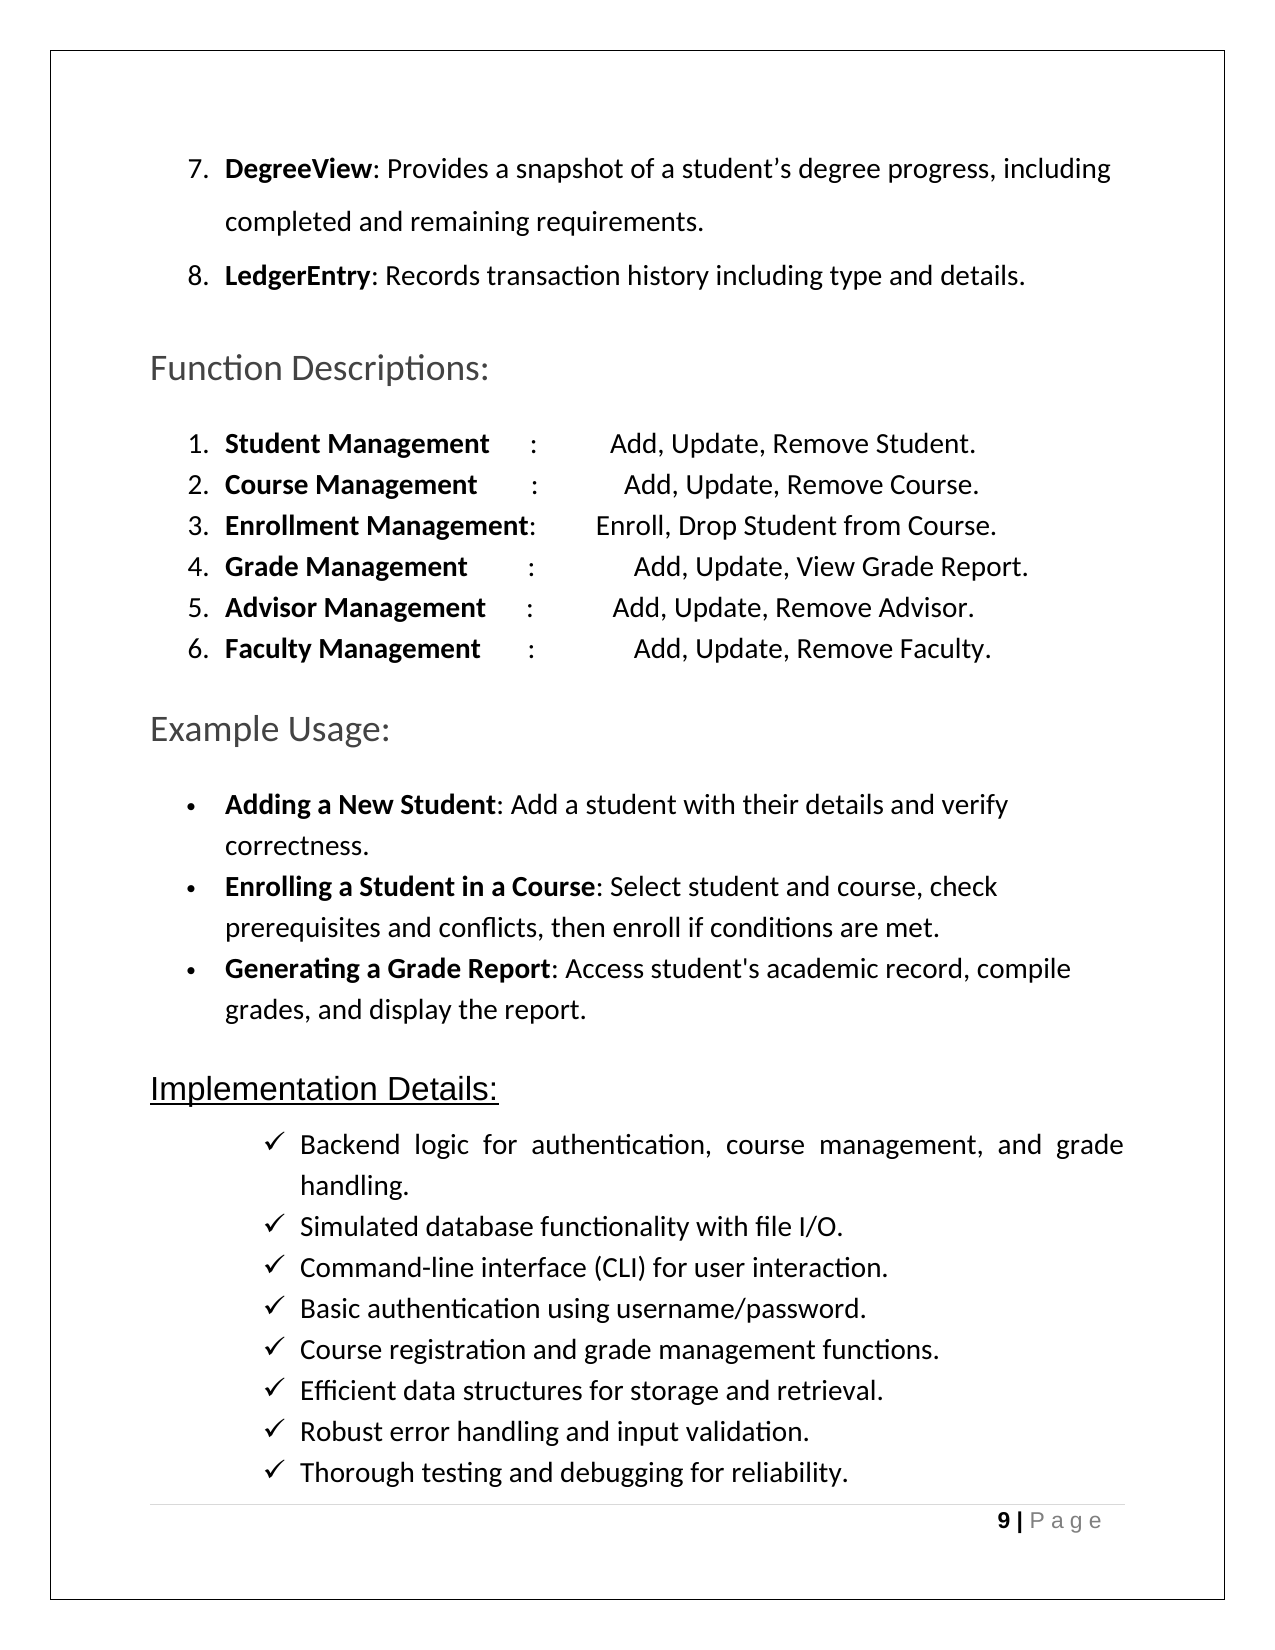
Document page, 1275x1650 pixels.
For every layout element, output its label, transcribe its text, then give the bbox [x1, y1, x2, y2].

list Generating a Grade Report: Access student's academic record, compile grades, and display the report. [187, 1096, 1125, 1172]
list Backend logic for authentication, course management, and grade handling. [262, 1272, 1125, 1348]
subtitle Implementation Details: [150, 1215, 1125, 1254]
list LedgerEntry: Records transaction history including type and details. [187, 257, 1125, 292]
list DegreeView: Provides a snapshot of a student’s degree progress, including completed and remaining requirements. [187, 150, 1125, 239]
list Course Management : Add, Update, Remove Course. [187, 496, 1125, 531]
list Command-line interface (CLI) for user interaction. [262, 1395, 1125, 1430]
list Grade Management : Add, Update, View Grade Report. [187, 636, 1125, 671]
list Student Management : Add, Update, Remove Student. [187, 426, 1125, 461]
list Enrollment Management: Enroll, Drop Student from Course. [187, 566, 1125, 601]
list Advisor Management : Add, Update, Remove Advisor. [187, 706, 1125, 742]
subtitle Function Descriptions: [150, 344, 1125, 389]
list Simulated database functionality with file I/O. [262, 1354, 1125, 1389]
list Basic authentication using username/password. [262, 1436, 1125, 1471]
subtitle Example Usage: [150, 850, 1125, 896]
list Enrolling a Student in a Course: Select student and course, check prerequisites and conflicts, then enroll if conditions are met. [187, 1014, 1125, 1091]
list Adding a New Student: Add a student with their details and verify correctness. [187, 932, 1125, 1009]
list Faculty Management : Add, Update, Remove Faculty. [187, 776, 1125, 812]
